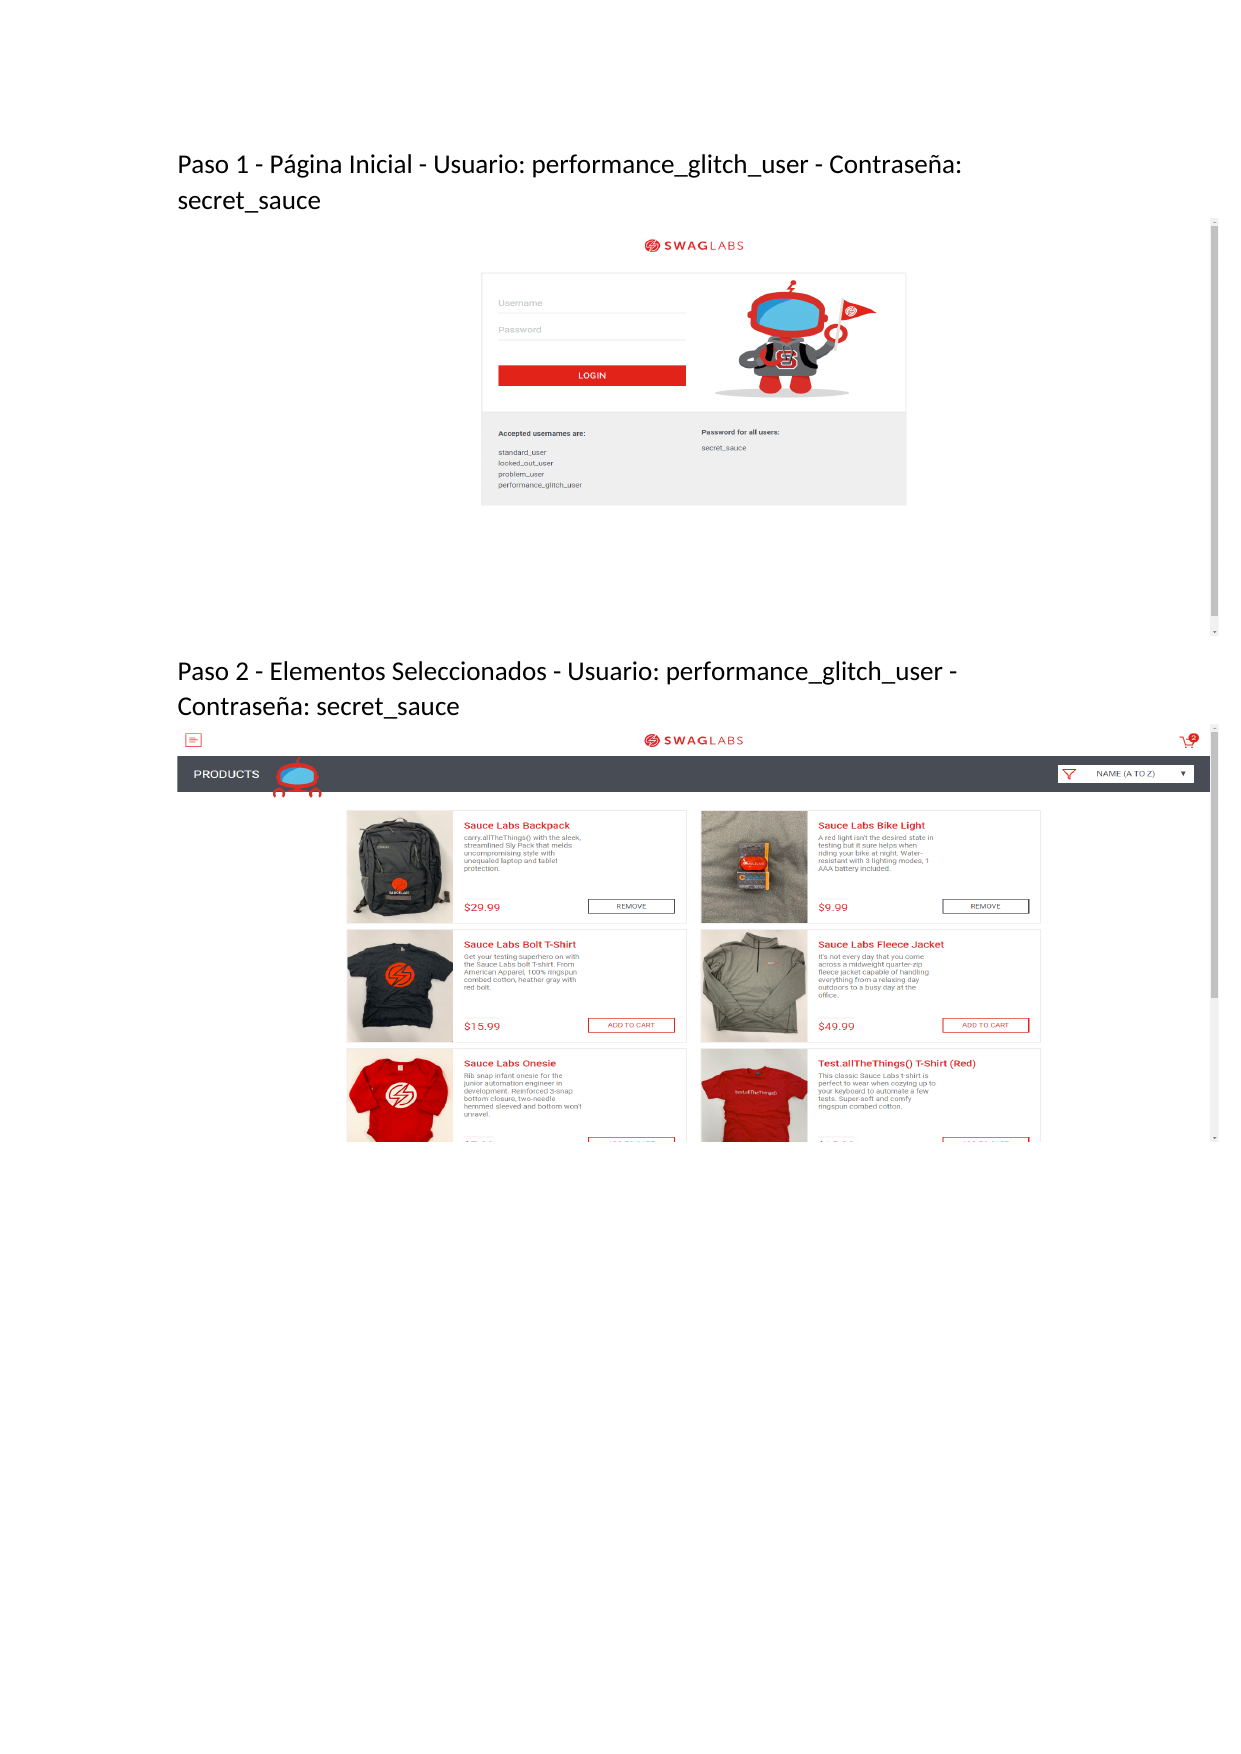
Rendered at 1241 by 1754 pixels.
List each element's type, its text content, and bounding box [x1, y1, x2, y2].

picture [177, 218, 1219, 636]
picture [177, 724, 1219, 1142]
text Paso 1 - Página Inicial - Usuario: performance_glitch_user - Contraseña: secret_sauce [177, 148, 1063, 218]
text Paso 2 - Elementos Seleccionados - Usuario: performance_glitch_user - Contraseña: secret_sauce [177, 654, 1063, 724]
